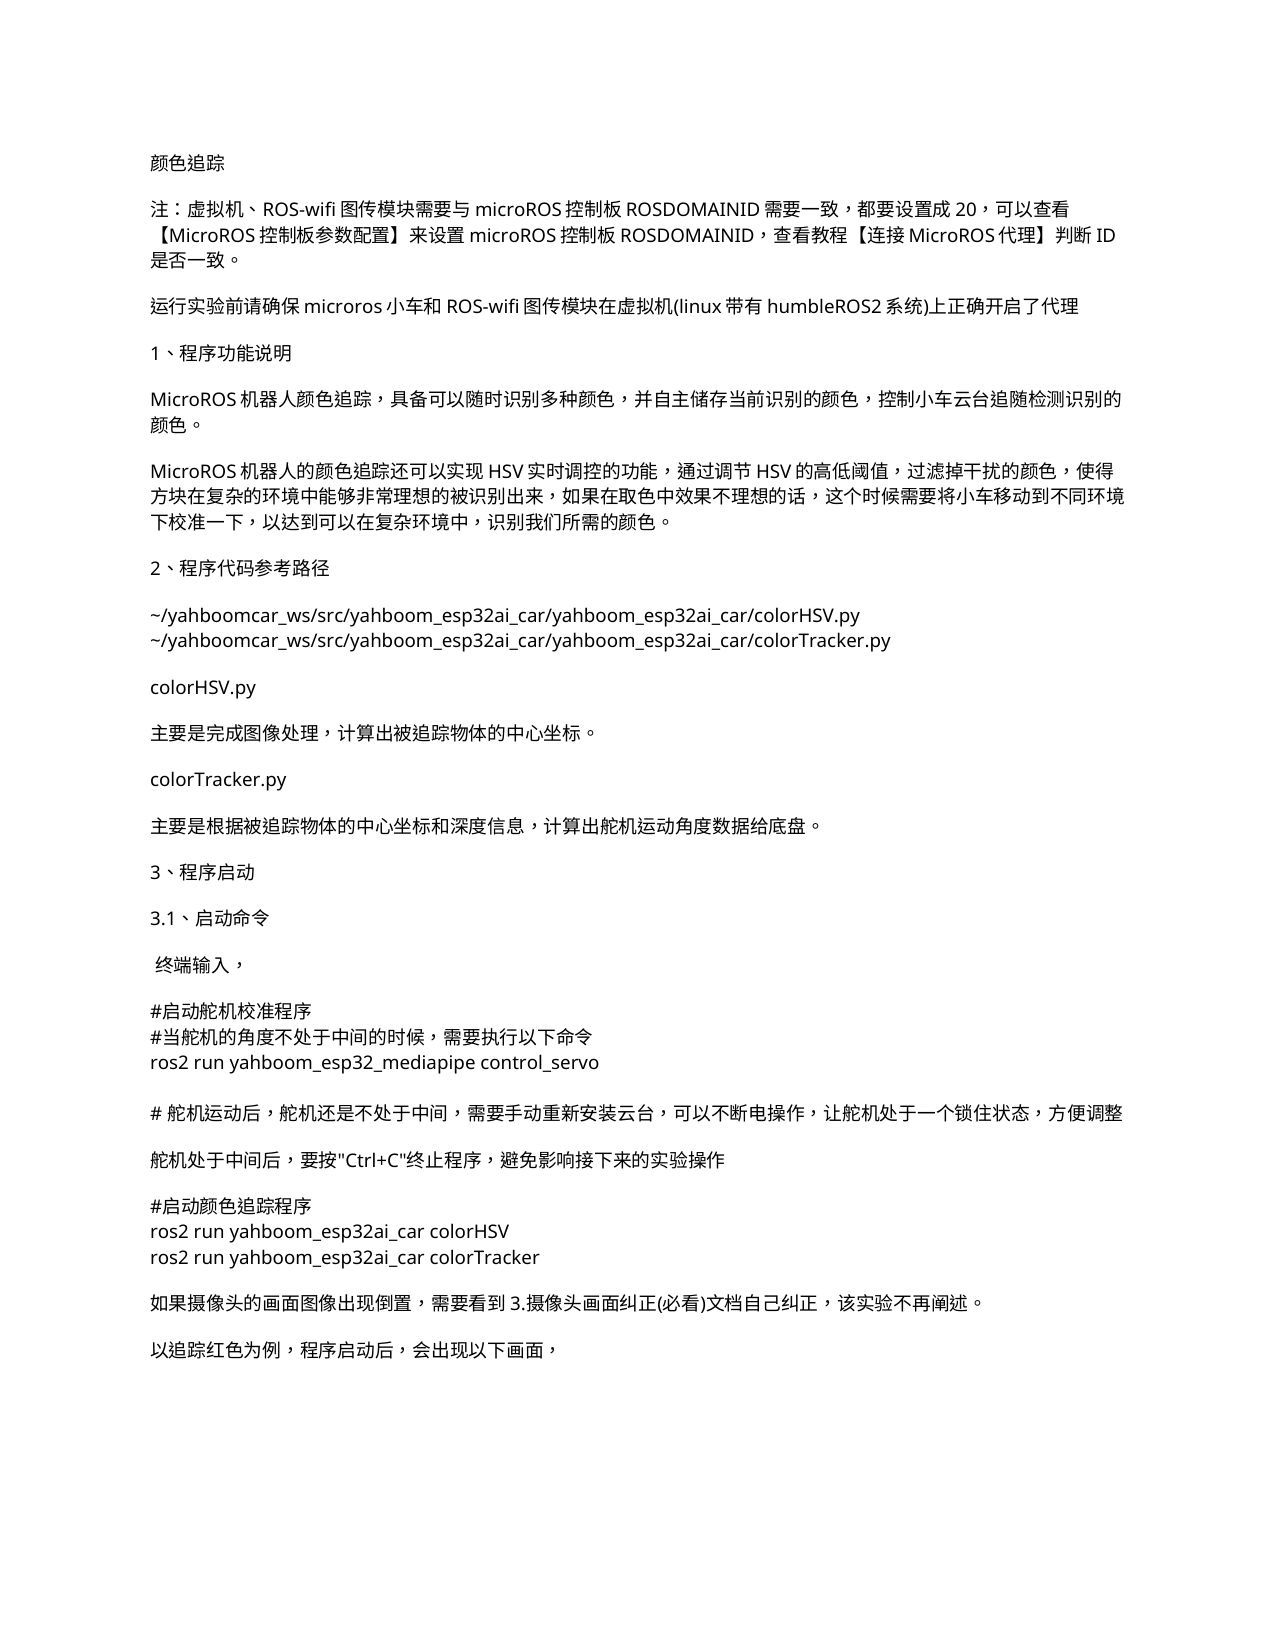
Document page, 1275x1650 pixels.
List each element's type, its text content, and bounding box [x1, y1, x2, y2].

text 颜色追踪 [150, 150, 1125, 176]
text 主要是根据被追踪物体的中心坐标和深度信息，计算出舵机运动角度数据给底盘。 [150, 813, 1125, 838]
text 终端输入， [150, 952, 1125, 978]
text colorHSV.py [150, 674, 1125, 699]
text colorTracker.py [150, 767, 1125, 792]
text MicroROS机器人颜色追踪，具备可以随时识别多种颜色，并自主储存当前识别的颜色，控制小车云台追随检测识别的颜色。 [150, 386, 1125, 437]
text 舵机处于中间后，要按"Ctrl+C"终止程序，避免影响接下来的实验操作 [150, 1147, 1125, 1172]
text 以追踪红色为例，程序启动后，会出现以下画面， [150, 1337, 1125, 1362]
text #启动舵机校准程序 #当舵机的角度不处于中间的时候，需要执行以下命令 ros2 run yahboom_esp32_mediapipe control_servo # 舵机运动后，舵机还是不处于中间，需要手动重新安装云台，可以不断电操作，让舵机处于一个锁住状态，方便调整 [150, 998, 1125, 1126]
text 2、程序代码参考路径 [150, 556, 1125, 581]
text 运行实验前请确保microros小车和ROS-wifi图传模块在虚拟机(linux带有humbleROS2系统)上正确开启了代理 [150, 294, 1125, 319]
text 如果摄像头的画面图像出现倒置，需要看到3.摄像头画面纠正(必看)文档自己纠正，该实验不再阐述。 [150, 1291, 1125, 1316]
text 3.1、启动命令 [150, 906, 1125, 931]
text 3、程序启动 [150, 859, 1125, 885]
text 主要是完成图像处理，计算出被追踪物体的中心坐标。 [150, 720, 1125, 746]
text MicroROS机器人的颜色追踪还可以实现HSV实时调控的功能，通过调节HSV的高低阈值，过滤掉干扰的颜色，使得方块在复杂的环境中能够非常理想的被识别出来，如果在取色中效果不理想的话，这个时候需要将小车移动到不同环境下校准一下，以达到可以在复杂环境中，识别我们所需的颜色。 [150, 458, 1125, 535]
text 注：虚拟机、ROS-wifi图传模块需要与microROS控制板ROSDOMAINID需要一致，都要设置成20，可以查看【MicroROS控制板参数配置】来设置microROS控制板ROSDOMAINID，查看教程【连接MicroROS代理】判断ID是否一致。 [150, 196, 1125, 273]
text 1、程序功能说明 [150, 340, 1125, 366]
text ~/yahboomcar_ws/src/yahboom_esp32ai_car/yahboom_esp32ai_car/colorHSV.py ~/yahboomcar_ws/src/yahboom_esp32ai_car/yahboom_esp32ai_car/colorTracker.py [150, 602, 1125, 653]
text #启动颜色追踪程序 ros2 run yahboom_esp32ai_car colorHSV ros2 run yahboom_esp32ai_car colorTracker [150, 1193, 1125, 1270]
